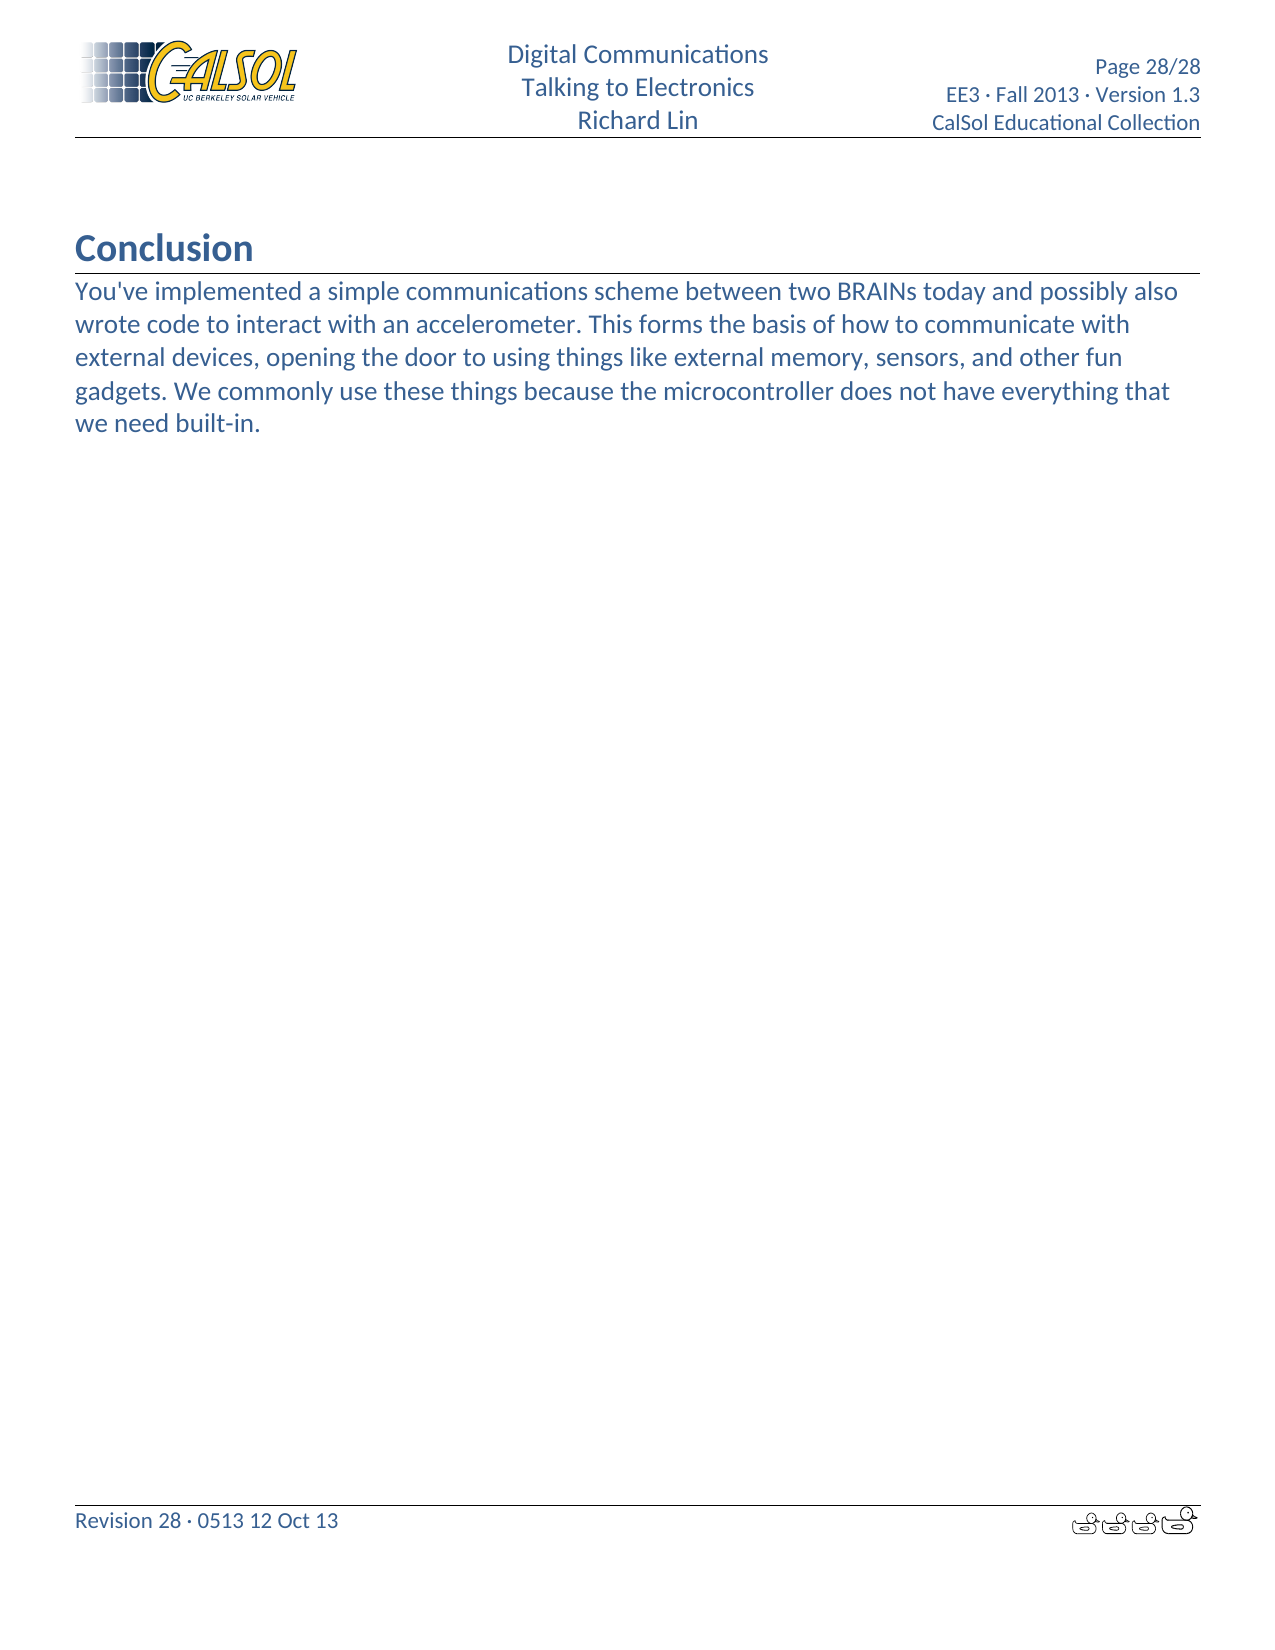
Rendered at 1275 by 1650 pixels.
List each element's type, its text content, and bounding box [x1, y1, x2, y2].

text You've implemented a simple communications scheme between two BRAINs today and possibly also wrote code to interact with an accelerometer. This forms the basis of how to communicate with external devices, opening the door to using things like external memory, sensors, and other fun gadgets. We commonly use these things because the microcontroller does not have everything that we need built-in. [75, 274, 1200, 440]
subtitle Conclusion [75, 223, 1200, 273]
picture [75, 37, 301, 104]
